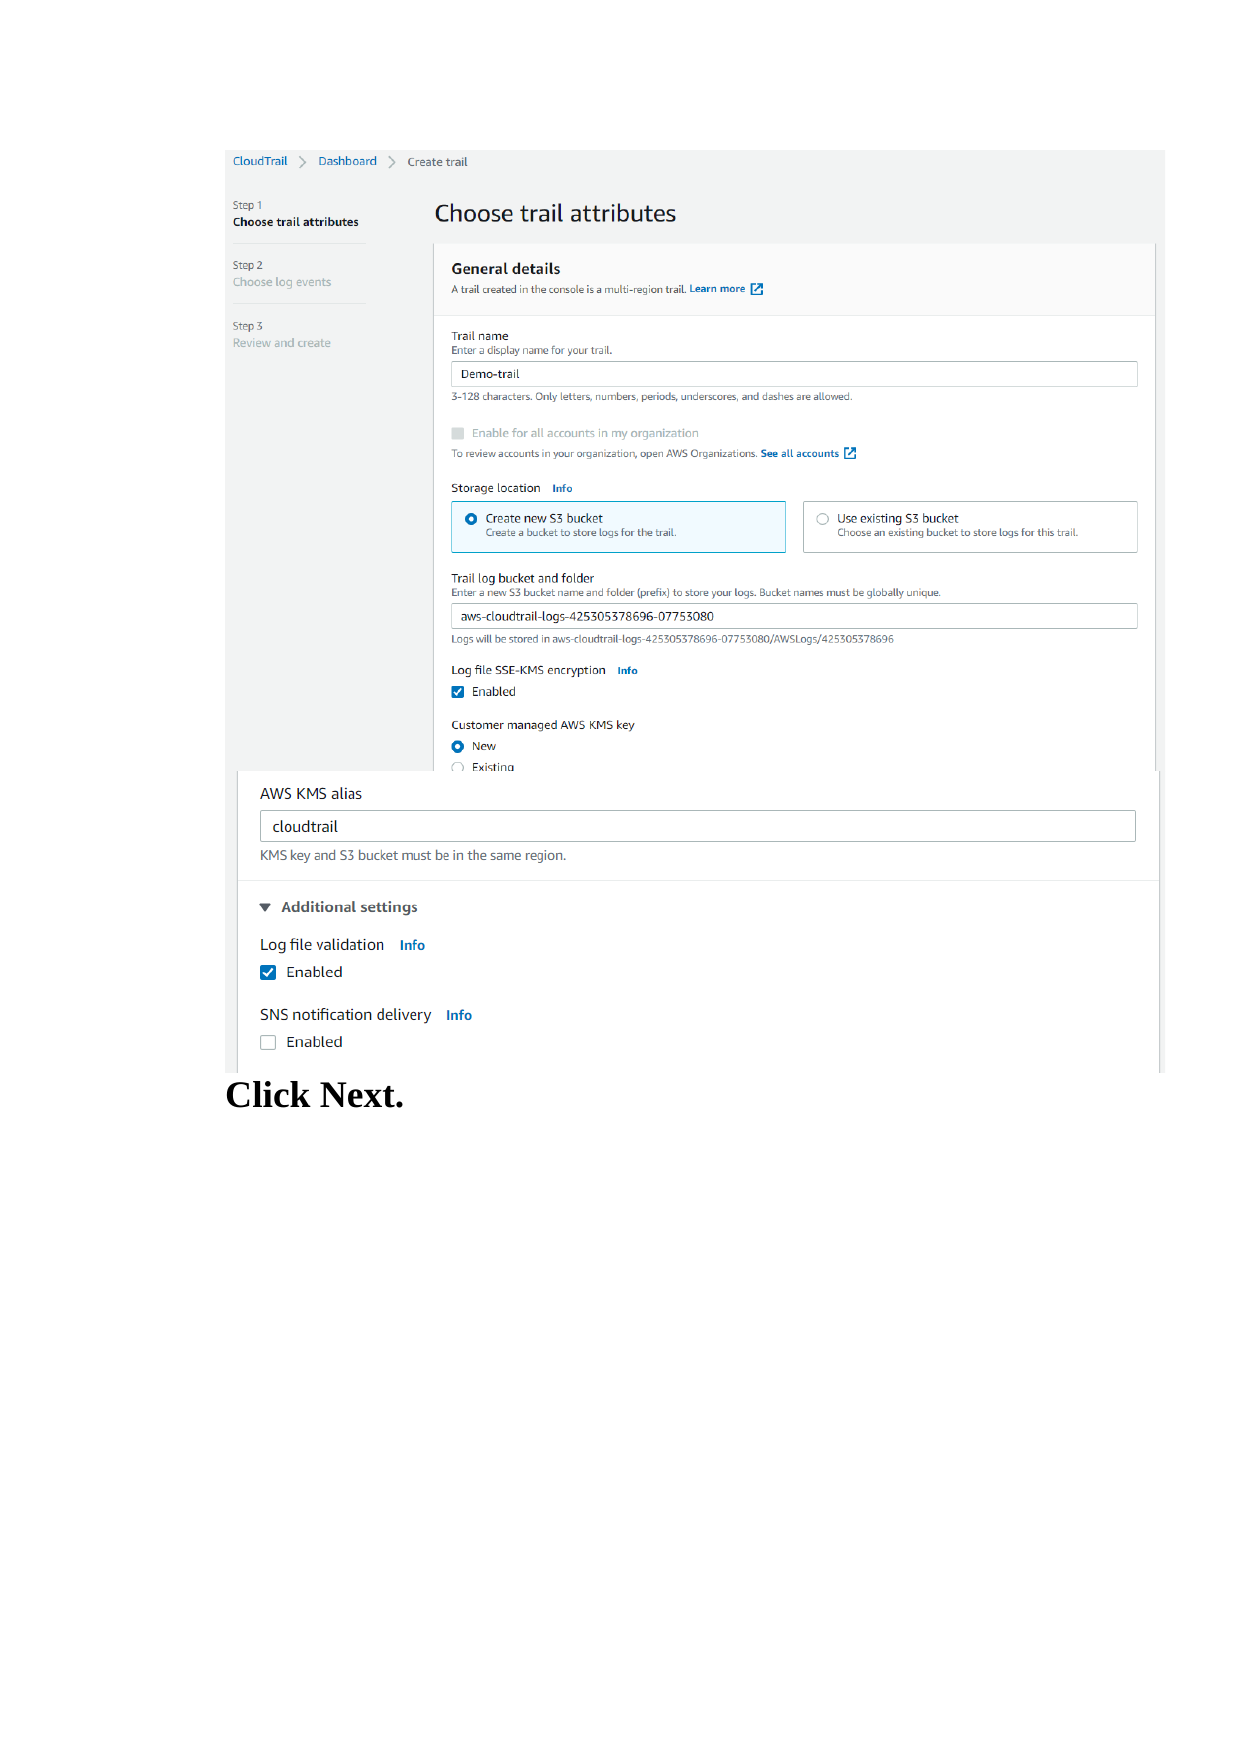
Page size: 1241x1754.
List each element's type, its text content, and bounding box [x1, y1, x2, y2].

picture [225, 150, 1166, 1073]
list Click Next. [225, 1073, 1090, 1116]
